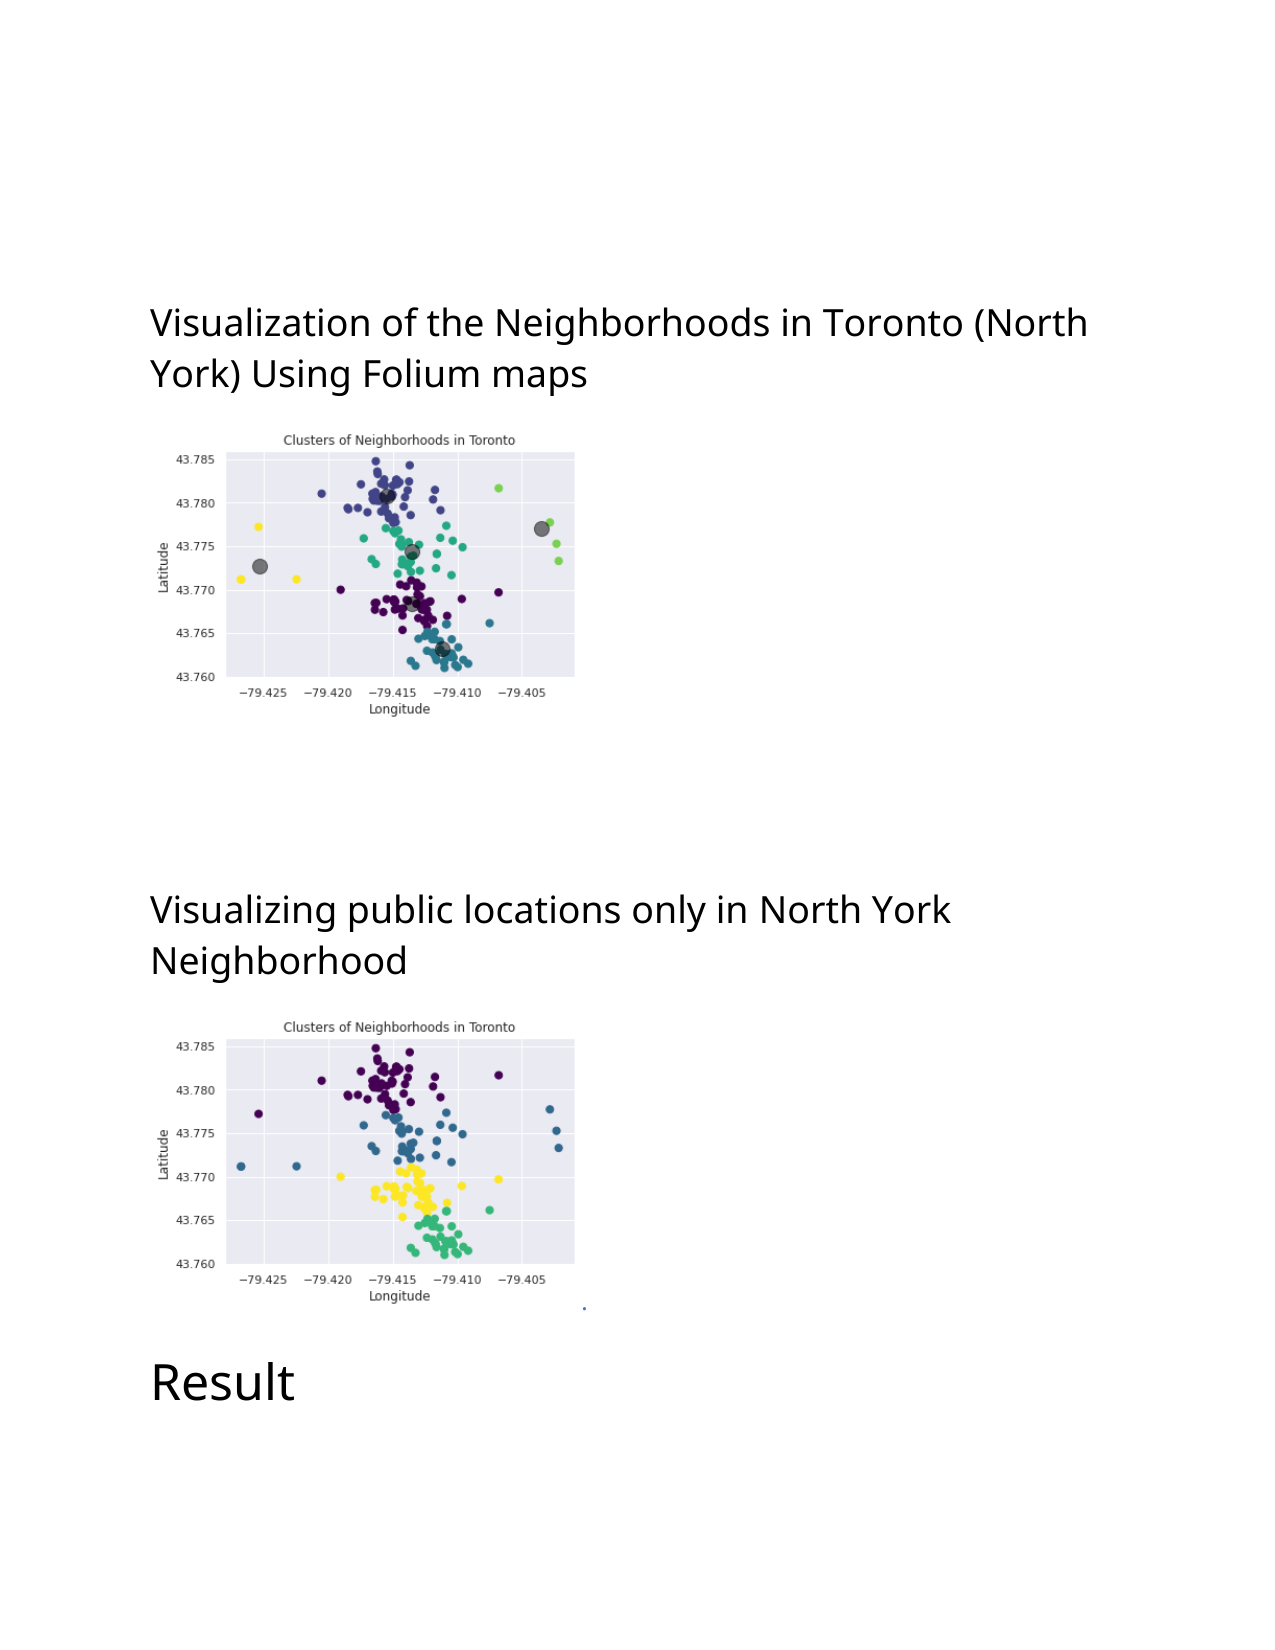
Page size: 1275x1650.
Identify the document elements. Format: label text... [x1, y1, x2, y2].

picture [150, 1014, 582, 1311]
text Visualizing public locations only in North York Neighborhood [150, 883, 1125, 985]
text Result [150, 1347, 1125, 1415]
text Visualization of the Neighborhoods in Toronto (North York) Using Folium maps [150, 297, 1125, 399]
picture [150, 428, 582, 724]
